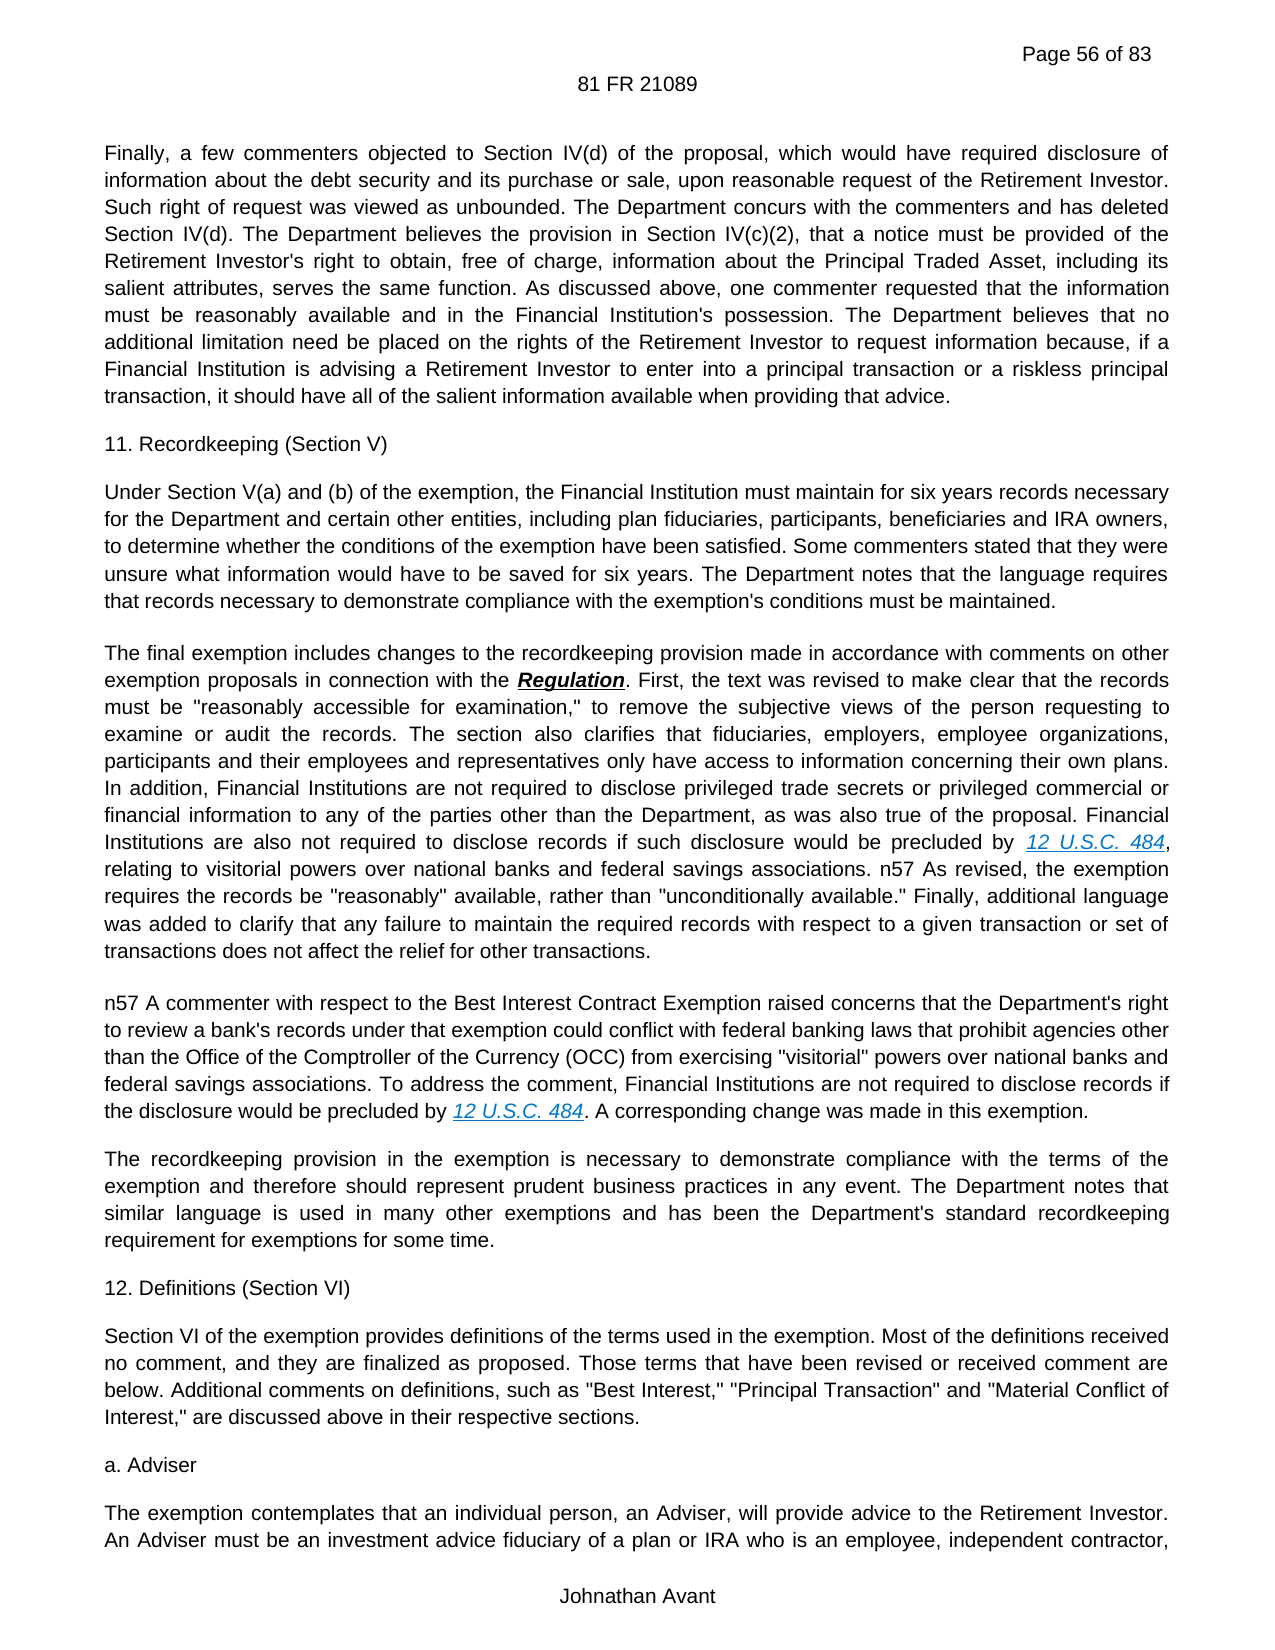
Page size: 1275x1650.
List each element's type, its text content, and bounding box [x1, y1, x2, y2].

text Finally, a few commenters objected to Section IV(d) of the proposal, which would have required disclosure of information about the debt security and its purchase or sale, upon reasonable request of the Retirement Investor. Such right of request was viewed as unbounded. The Department concurs with the commenters and has deleted Section IV(d). The Department believes the provision in Section IV(c)(2), that a notice must be provided of the Retirement Investor's right to obtain, free of charge, information about the Principal Traded Asset, including its salient attributes, serves the same function. As discussed above, one commenter requested that the information must be reasonably available and in the Financial Institution's possession. The Department believes that no additional limitation need be placed on the rights of the Retirement Investor to request information because, if a Financial Institution is advising a Retirement Investor to enter into a principal transaction or a riskless principal transaction, it should have all of the salient information available when providing that advice. [104, 137, 1171, 408]
text The final exemption includes changes to the recordkeeping provision made in accordance with comments on other exemption proposals in connection with the Regulation. First, the text was revised to make clear that the records must be "reasonably accessible for examination," to remove the subjective views of the person requesting to examine or audit the records. The section also clarifies that fiduciaries, employers, employee organizations, participants and their employees and representatives only have access to information concerning their own plans. In addition, Financial Institutions are not required to disclose privileged trade secrets or privileged commercial or financial information to any of the parties other than the Department, as was also true of the proposal. Financial Institutions are also not required to disclose records if such disclosure would be precluded by 12 U.S.C. 484, relating to visitorial powers over national banks and federal savings associations. n57 As revised, the exemption requires the records be "reasonably" available, rather than "unconditionally available." Finally, additional language was added to clarify that any failure to maintain the required records with respect to a given transaction or set of transactions does not affect the relief for other transactions. [104, 637, 1171, 962]
text n57 A commenter with respect to the Best Interest Contract Exemption raised concerns that the Department's right to review a bank's records under that exemption could conflict with federal banking laws that prohibit agencies other than the Office of the Comptroller of the Currency (OCC) from exercising "visitorial" powers over national banks and federal savings associations. To address the comment, Financial Institutions are not required to disclose records if the disclosure would be precluded by 12 U.S.C. 484. A corresponding change was made in this exemption. [104, 987, 1171, 1123]
text a. Adviser [104, 1450, 1171, 1477]
text Section VI of the exemption provides definitions of the terms used in the exemption. Most of the definitions received no comment, and they are finalized as proposed. Those terms that have been revised or received comment are below. Additional comments on definitions, such as "Best Interest," "Principal Transaction" and "Material Conflict of Interest," are discussed above in their respective sections. [104, 1321, 1171, 1429]
text Under Section V(a) and (b) of the exemption, the Financial Institution must maintain for six years records necessary for the Department and certain other entities, including plan fiduciaries, participants, beneficiaries and IRA owners, to determine whether the conditions of the exemption have been satisfied. Some commenters stated that they were unsure what information would have to be saved for six years. The Department notes that the language requires that records necessary to demonstrate compliance with the exemption's conditions must be maintained. [104, 477, 1171, 612]
text The recordkeeping provision in the exemption is necessary to demonstrate compliance with the terms of the exemption and therefore should represent prudent business practices in any event. The Department notes that similar language is used in many other exemptions and has been the Department's standard recordkeeping requirement for exemptions for some time. [104, 1144, 1171, 1252]
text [104, 1498, 1171, 1552]
text 12. Definitions (Section VI) [104, 1273, 1171, 1300]
text 11. Recordkeeping (Section V) [104, 429, 1171, 456]
